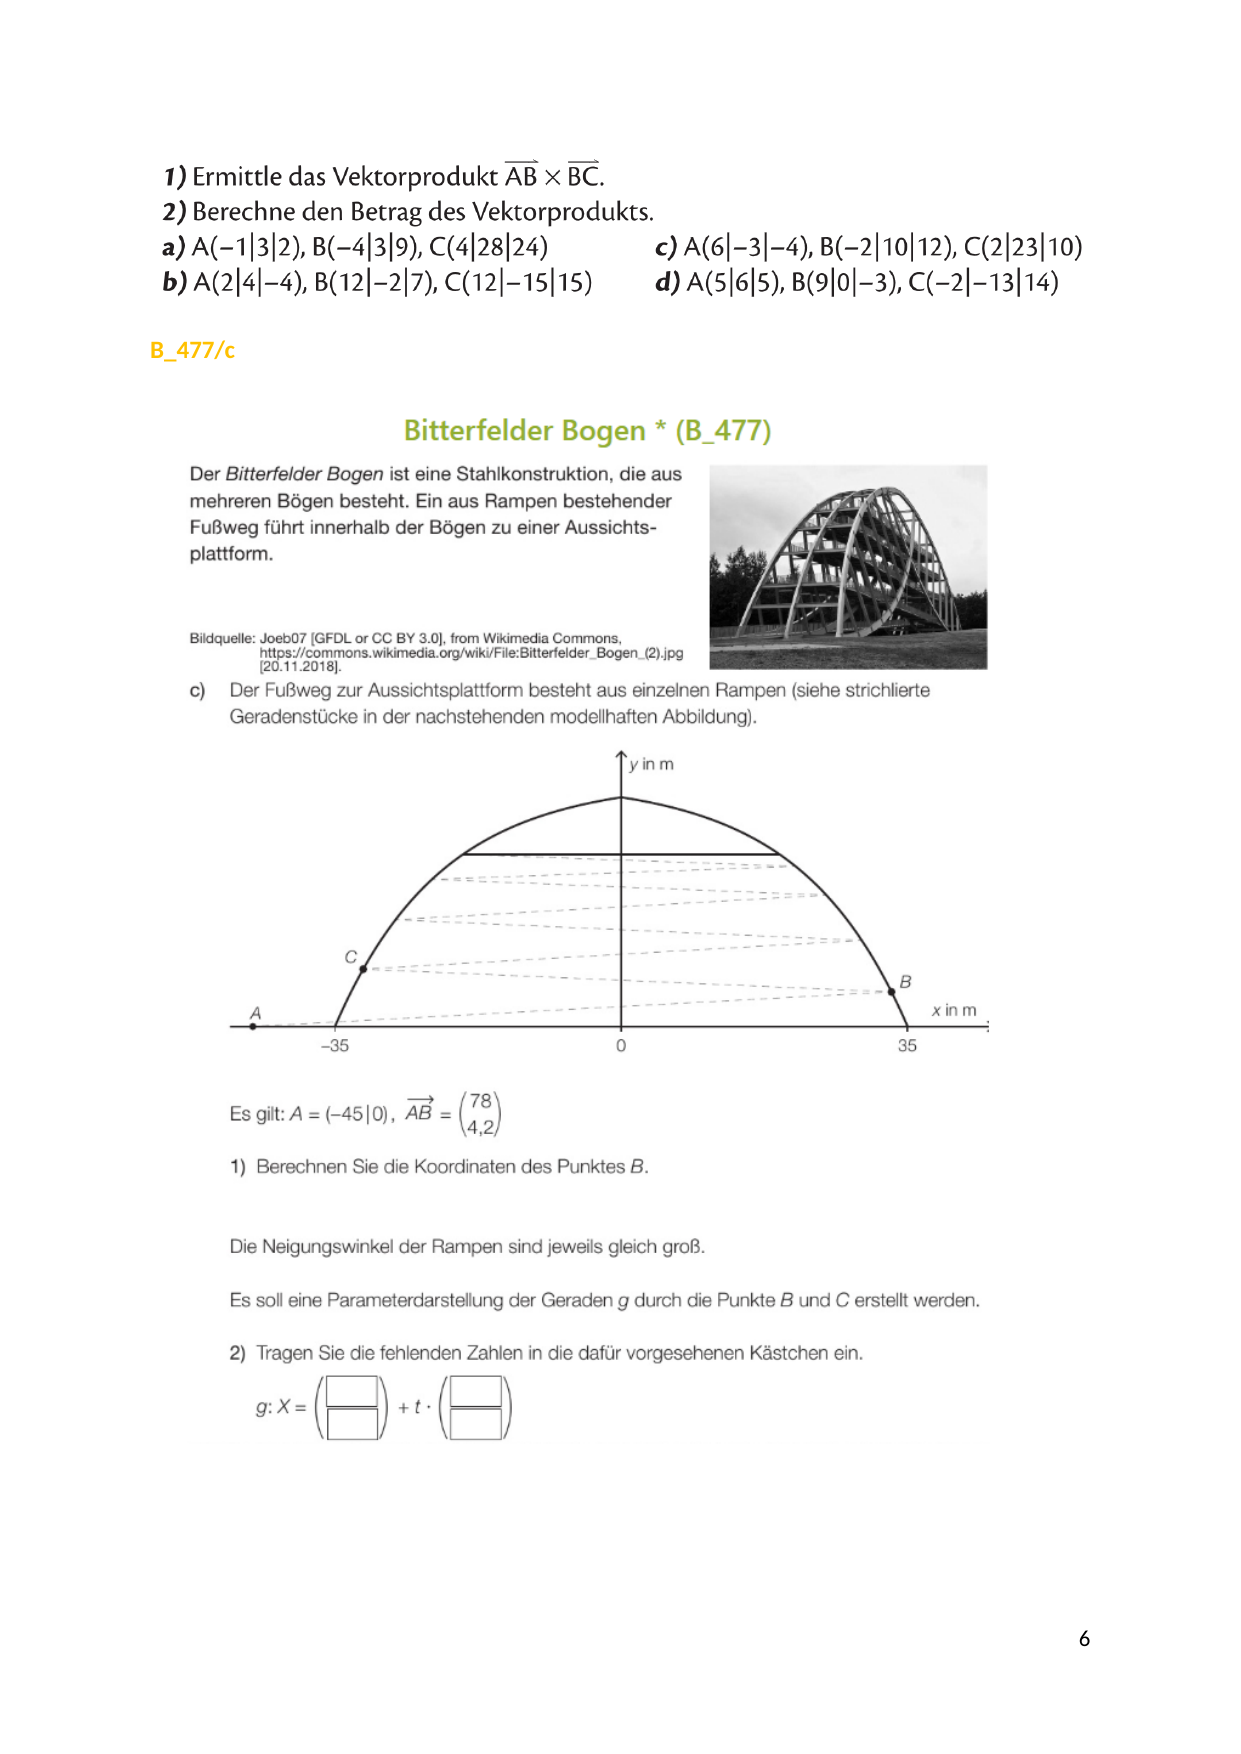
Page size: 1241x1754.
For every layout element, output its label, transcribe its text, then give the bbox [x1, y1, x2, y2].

picture [150, 150, 1091, 306]
picture [150, 393, 1091, 1451]
text B_477/c [150, 334, 1090, 365]
